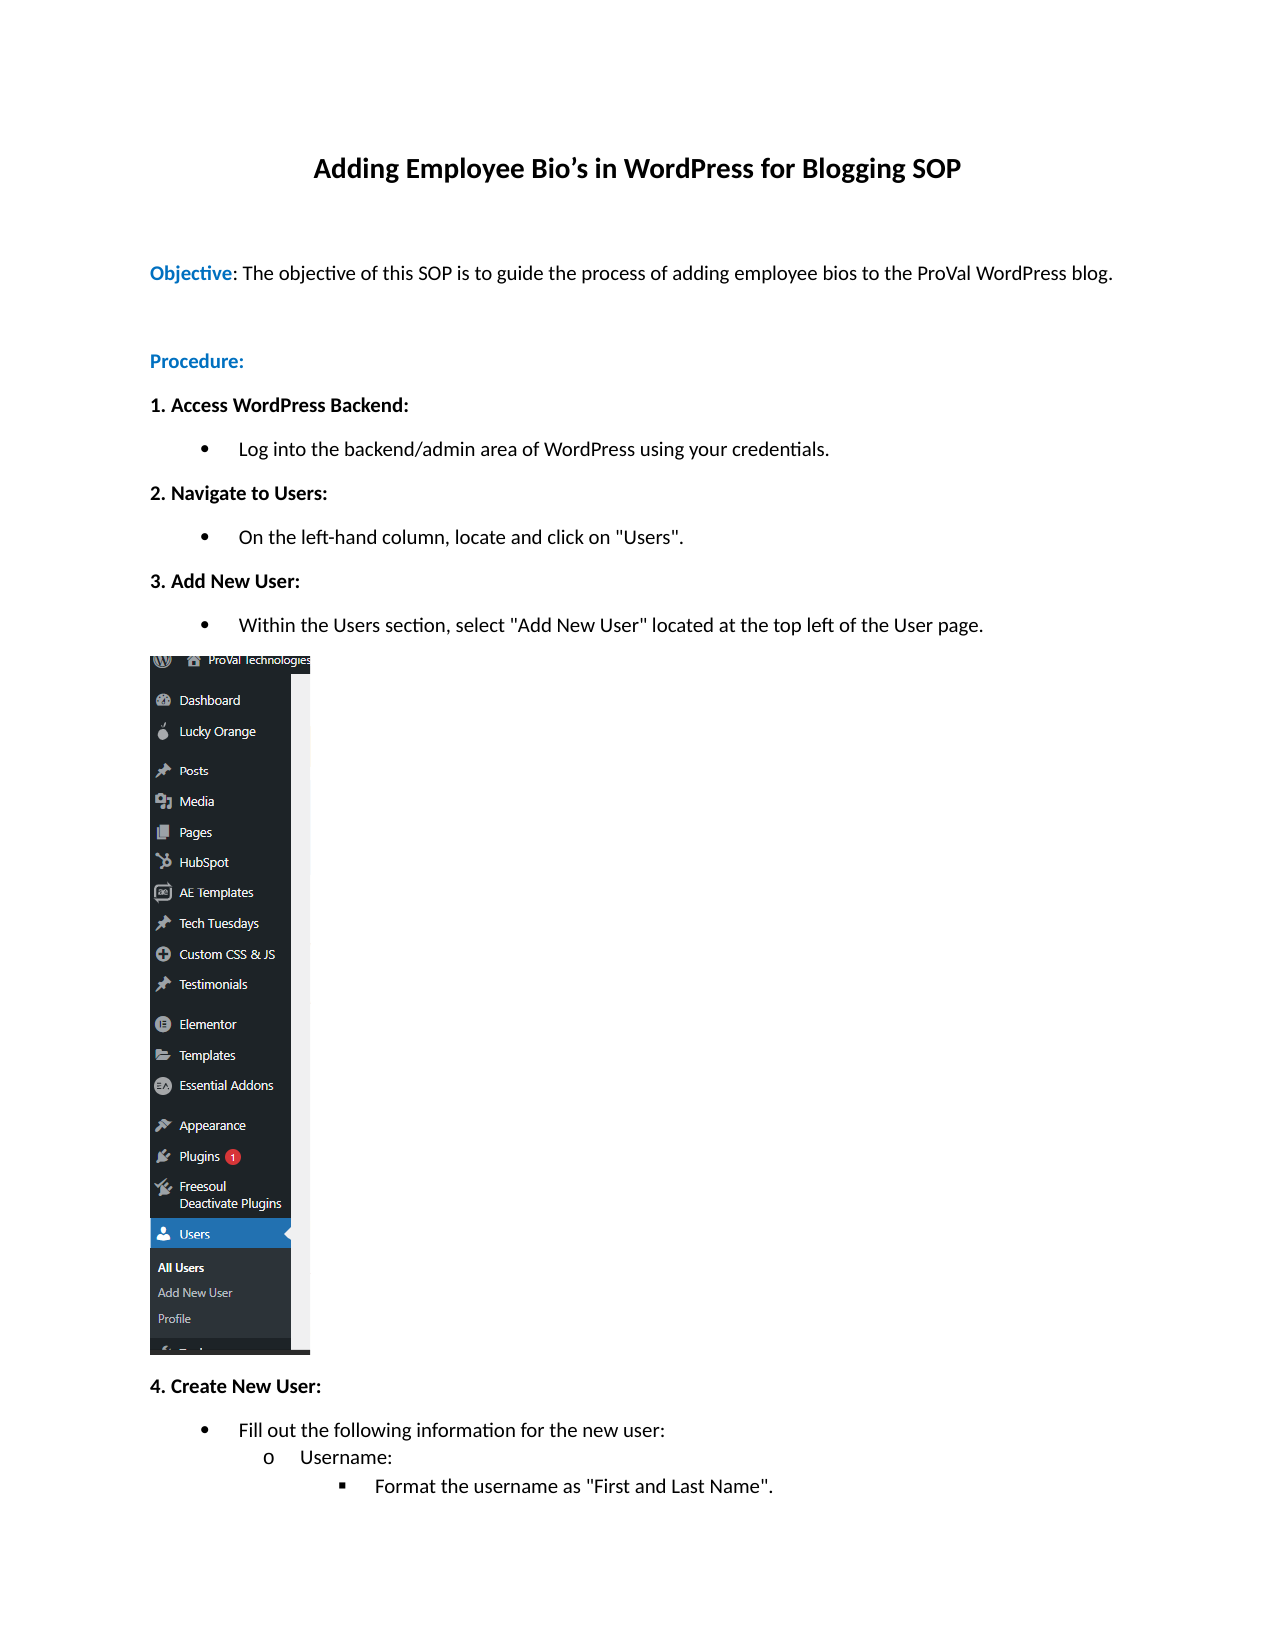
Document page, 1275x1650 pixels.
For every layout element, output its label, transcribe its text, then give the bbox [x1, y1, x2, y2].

text 1. Access WordPress Backend: [150, 392, 1125, 418]
text Procedure: [150, 348, 1125, 374]
list On the left-hand column, locate and click on "Users". [201, 524, 1125, 550]
list Username: [262, 1444, 1125, 1471]
list Within the Users section, select "Add New User" located at the top left of the User page. [201, 613, 1125, 638]
text 4. Create New User: [150, 1373, 1125, 1398]
picture [150, 656, 311, 1355]
list Log into the backend/admin area of WordPress using your credentials. [201, 436, 1125, 462]
list Fill out the following information for the new user: [201, 1417, 1125, 1443]
text Objective: The objective of this SOP is to guide the process of adding employee bios to the ProVal WordPress blog. [150, 260, 1125, 286]
text 2. Navigate to Users: [150, 481, 1125, 506]
text 3. Add New User: [150, 569, 1125, 594]
list Format the username as "First and Last Name". [337, 1473, 1125, 1498]
text Adding Employee Bio’s in WordPress for Blogging SOP [150, 150, 1125, 186]
